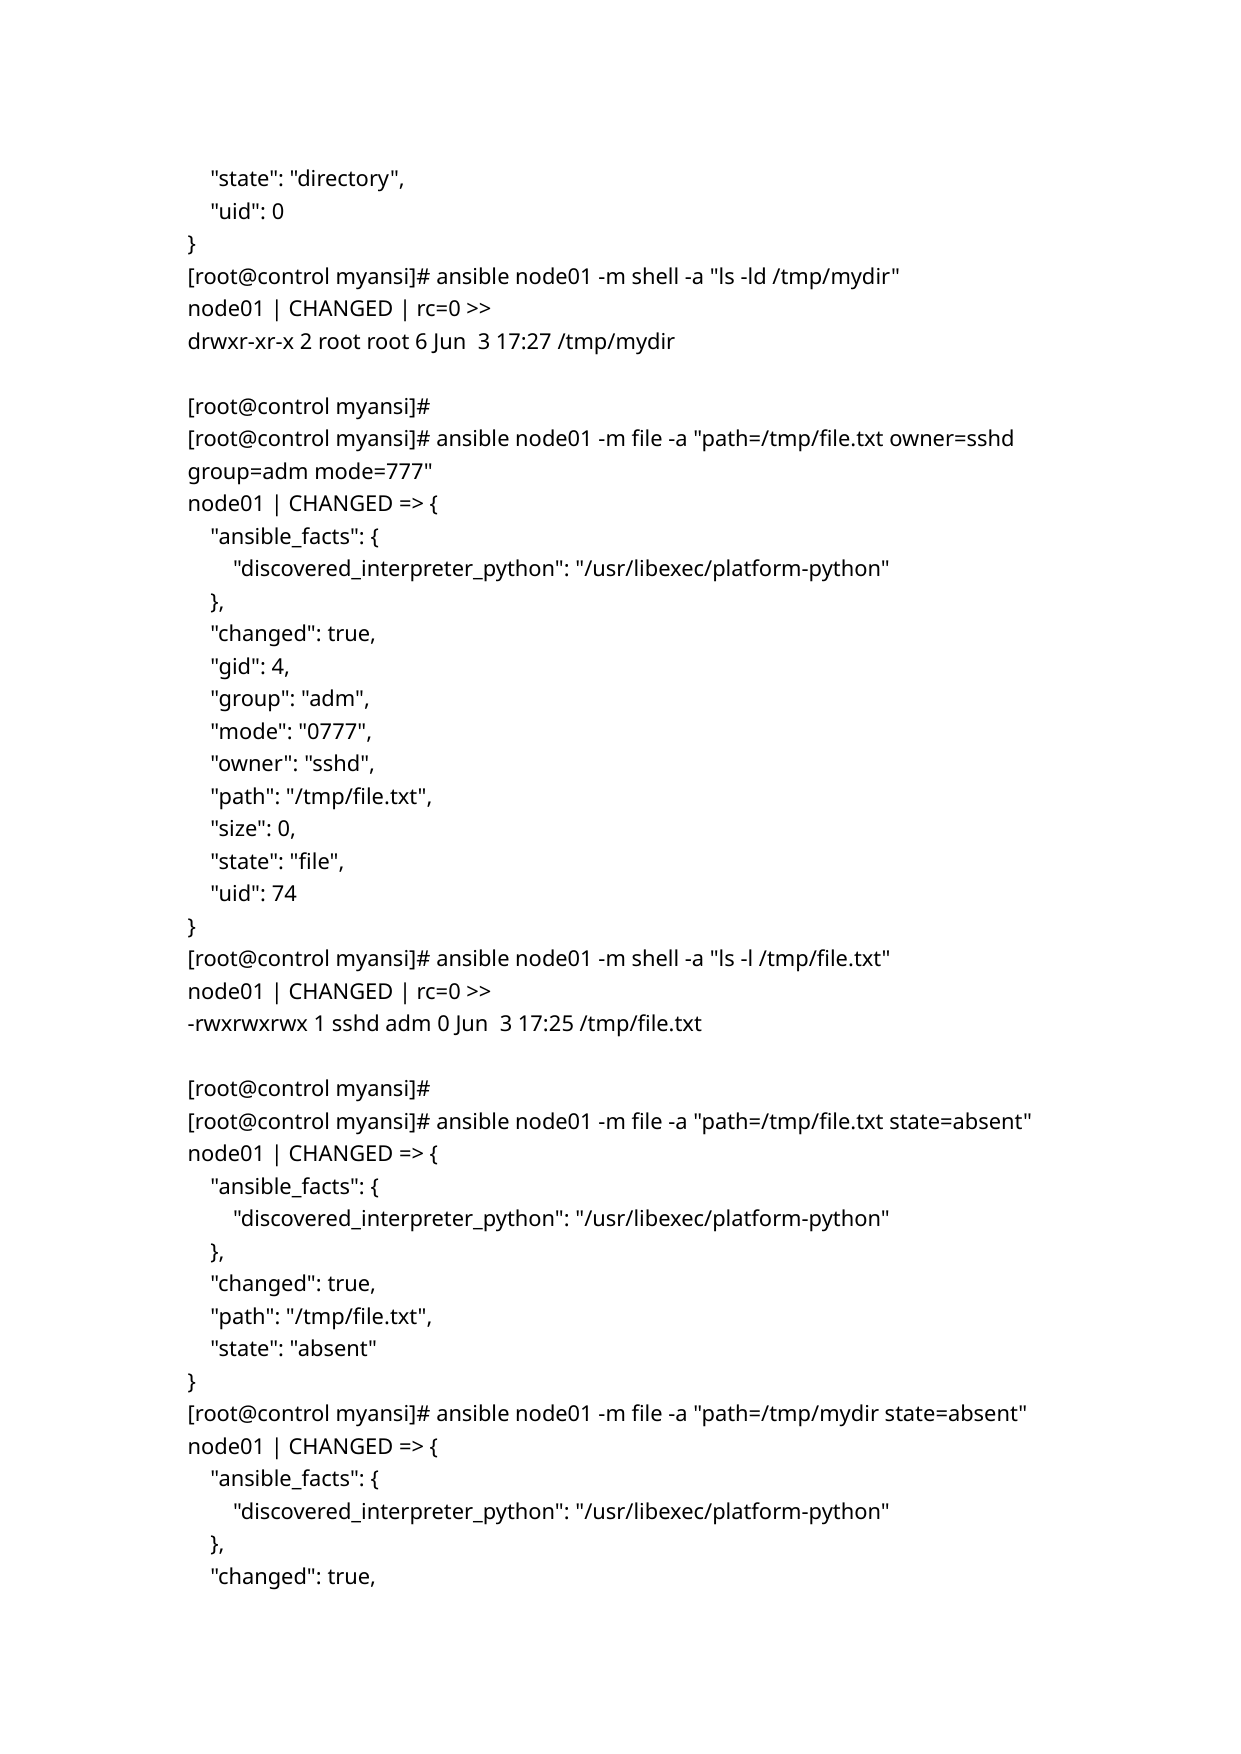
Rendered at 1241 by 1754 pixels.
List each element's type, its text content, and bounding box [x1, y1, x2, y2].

text "changed": true, [187, 1267, 1053, 1299]
text "ansible_facts": { [187, 1462, 1053, 1494]
text [root@control myansi]# ansible node01 -m shell -a "ls -l /tmp/file.txt" [187, 942, 1053, 974]
text "gid": 4, [187, 649, 1053, 682]
text [root@control myansi]# [187, 1072, 1053, 1104]
text "discovered_interpreter_python": "/usr/libexec/platform-python" [187, 1494, 1053, 1527]
text "uid": 0 [187, 194, 1053, 227]
text } [187, 909, 1053, 942]
text "ansible_facts": { [187, 1169, 1053, 1202]
text node01 | CHANGED | rc=0 >> [187, 974, 1053, 1007]
text "state": "absent" [187, 1332, 1053, 1364]
text node01 | CHANGED | rc=0 >> [187, 292, 1053, 324]
text "owner": "sshd", [187, 747, 1053, 779]
text }, [187, 1234, 1053, 1267]
text "discovered_interpreter_python": "/usr/libexec/platform-python" [187, 1202, 1053, 1234]
text node01 | CHANGED => { [187, 1137, 1053, 1169]
text node01 | CHANGED => { [187, 1429, 1053, 1462]
text "mode": "0777", [187, 714, 1053, 747]
text "size": 0, [187, 812, 1053, 844]
text -rwxrwxrwx 1 sshd adm 0 Jun 3 17:25 /tmp/file.txt [187, 1007, 1053, 1039]
text [root@control myansi]# ansible node01 -m shell -a "ls -ld /tmp/mydir" [187, 259, 1053, 292]
text node01 | CHANGED => { [187, 487, 1053, 519]
text "discovered_interpreter_python": "/usr/libexec/platform-python" [187, 552, 1053, 584]
text "ansible_facts": { [187, 519, 1053, 552]
text "path": "/tmp/file.txt", [187, 779, 1053, 812]
text "uid": 74 [187, 877, 1053, 909]
text "state": "directory", [187, 162, 1053, 194]
text "path": "/tmp/file.txt", [187, 1299, 1053, 1332]
text [root@control myansi]# ansible node01 -m file -a "path=/tmp/mydir state=absent" [187, 1397, 1053, 1429]
text } [187, 227, 1053, 259]
text [root@control myansi]# ansible node01 -m file -a "path=/tmp/file.txt owner=sshd group=adm mode=777" [187, 422, 1053, 487]
text [root@control myansi]# ansible node01 -m file -a "path=/tmp/file.txt state=absent" [187, 1104, 1053, 1137]
text "group": "adm", [187, 682, 1053, 714]
text drwxr-xr-x 2 root root 6 Jun 3 17:27 /tmp/mydir [187, 324, 1053, 357]
text "state": "file", [187, 844, 1053, 877]
text "changed": true, [187, 1559, 1053, 1592]
text "changed": true, [187, 617, 1053, 649]
text [root@control myansi]# [187, 389, 1053, 422]
text }, [187, 1527, 1053, 1559]
text }, [187, 584, 1053, 617]
text } [187, 1364, 1053, 1397]
